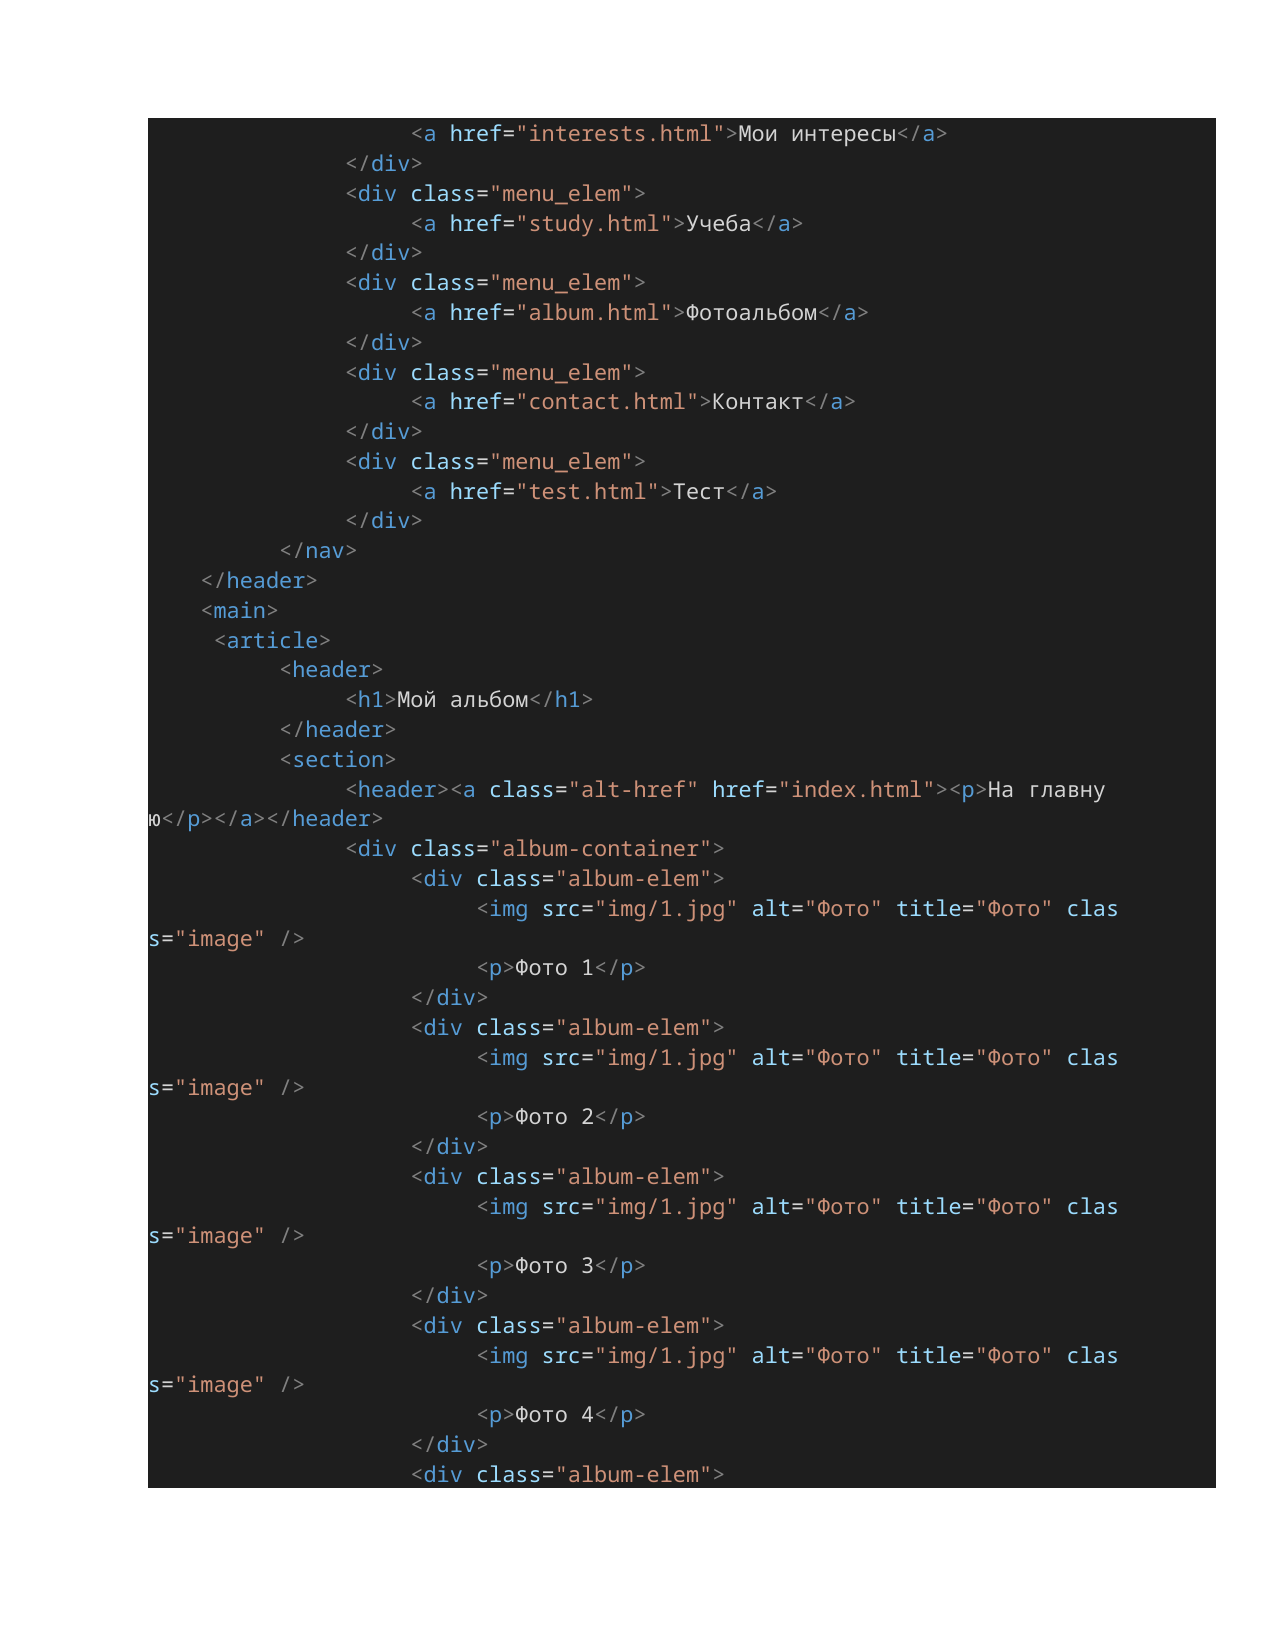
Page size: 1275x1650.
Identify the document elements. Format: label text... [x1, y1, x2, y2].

text <p>Фото 3</p> [148, 1250, 1216, 1280]
text <div class="album-elem"> [148, 1310, 1216, 1339]
text </div> [148, 1280, 1216, 1310]
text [148, 1339, 1216, 1399]
text <p>Фото 2</p> [148, 1101, 1216, 1131]
text </div> [148, 1429, 1216, 1459]
text </div> [148, 327, 1216, 356]
text <div class="menu_elem"> [148, 267, 1216, 297]
text </div> [148, 982, 1216, 1012]
text <div class="album-elem"> [148, 1012, 1216, 1042]
text <main> [148, 595, 1216, 624]
text <div class="menu_elem"> [148, 446, 1216, 476]
text <a href="contact.html">Контакт</a> [148, 386, 1216, 416]
text <h1>Мой альбом</h1> [148, 684, 1216, 714]
text <div class="album-elem"> [148, 863, 1216, 893]
text </nav> [148, 535, 1216, 565]
text <a href="study.html">Учеба</a> [148, 207, 1216, 237]
text <p>Фото 1</p> [148, 952, 1216, 982]
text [148, 1191, 1216, 1250]
text </header> [148, 714, 1216, 744]
text <header><a class="alt-href" href="index.html"><p>На главную</p></a></header> [148, 773, 1216, 833]
text <section> [148, 744, 1216, 773]
text </header> [148, 565, 1216, 595]
text <p>Фото 4</p> [148, 1399, 1216, 1429]
text <div class="album-elem"> [148, 1161, 1216, 1191]
text <a href="album.html">Фотоальбом</a> [148, 297, 1216, 327]
text </div> [148, 1131, 1216, 1161]
text <article> [148, 624, 1216, 654]
text </div> [148, 237, 1216, 267]
text <div class="menu_elem"> [148, 356, 1216, 386]
text <header> [148, 654, 1216, 684]
text <div class="album-container"> [148, 833, 1216, 863]
text <a href="interests.html">Мои интересы</a> [148, 118, 1216, 148]
text </div> [148, 505, 1216, 535]
text <div class="album-elem"> [148, 1459, 1216, 1488]
text <img src="img/1.jpg" alt="Фото" title="Фото" class="image" /> [148, 893, 1216, 952]
text </div> [148, 416, 1216, 446]
text <a href="test.html">Тест</a> [148, 476, 1216, 505]
text <div class="menu_elem"> [148, 178, 1216, 207]
text <img src="img/1.jpg" alt="Фото" title="Фото" class="image" /> [148, 1042, 1216, 1101]
text </div> [148, 148, 1216, 178]
